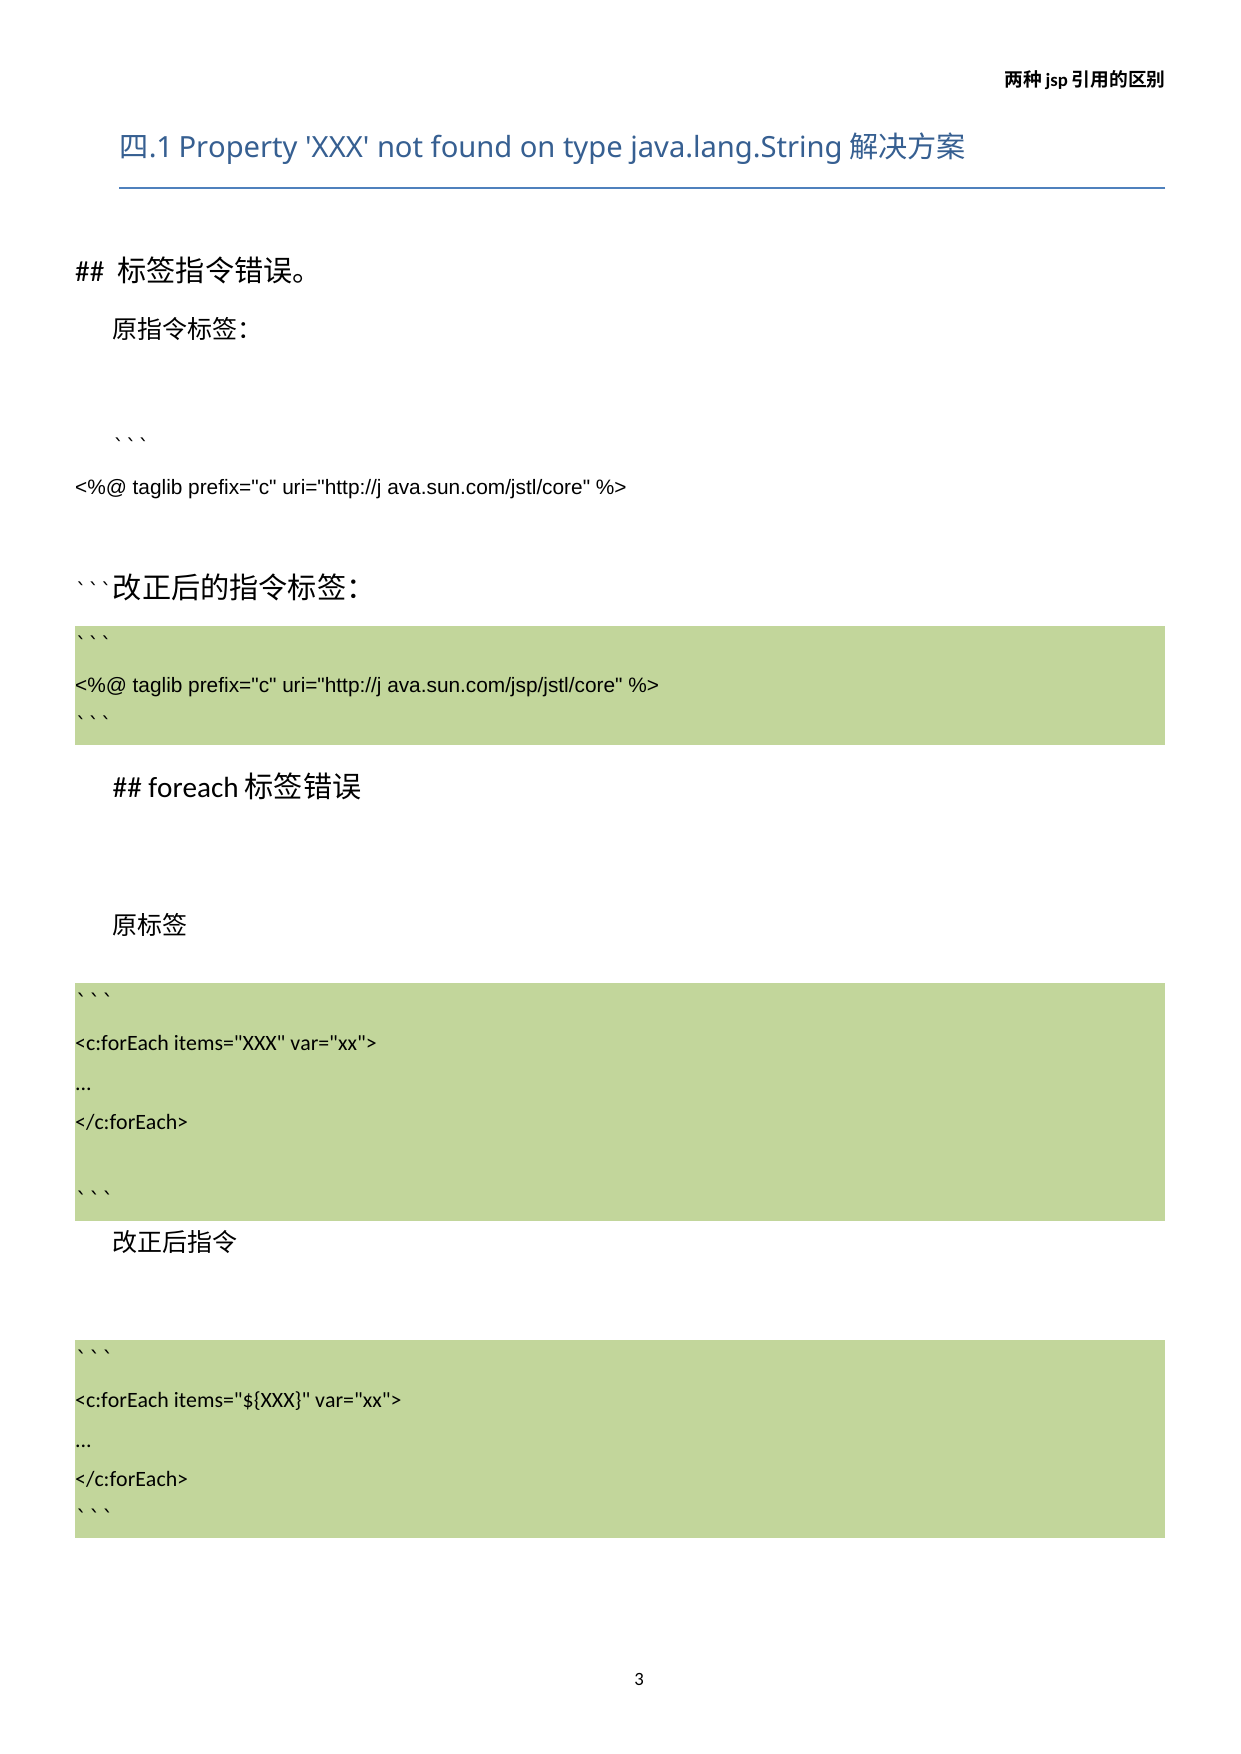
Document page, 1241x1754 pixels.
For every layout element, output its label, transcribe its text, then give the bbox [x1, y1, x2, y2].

text 原标签 [75, 903, 1165, 983]
text ``` <c:forEach items="XXX" var="xx"> ... </c:forEach> ``` [75, 983, 1165, 1221]
text ``` <%@ taglib prefix="c" uri="http://j ava.sun.com/jsp/jstl/core" %> ``` [75, 626, 1165, 745]
text ``` <%@ taglib prefix="c" uri="http://j ava.sun.com/jstl/core" %> ```改正后的指令标签： [75, 427, 1165, 626]
text 原指令标签： [75, 308, 1165, 427]
text ## foreach标签错误 [75, 745, 1165, 903]
text ## 标签指令错误。 [75, 189, 1165, 308]
text 改正后指令 [75, 1221, 1165, 1340]
text ``` <c:forEach items="${XXX}" var="xx"> ... </c:forEach> ``` [75, 1340, 1165, 1538]
subtitle Property 'XXX' not found on type java.lang.String解决方案 [119, 106, 1165, 187]
